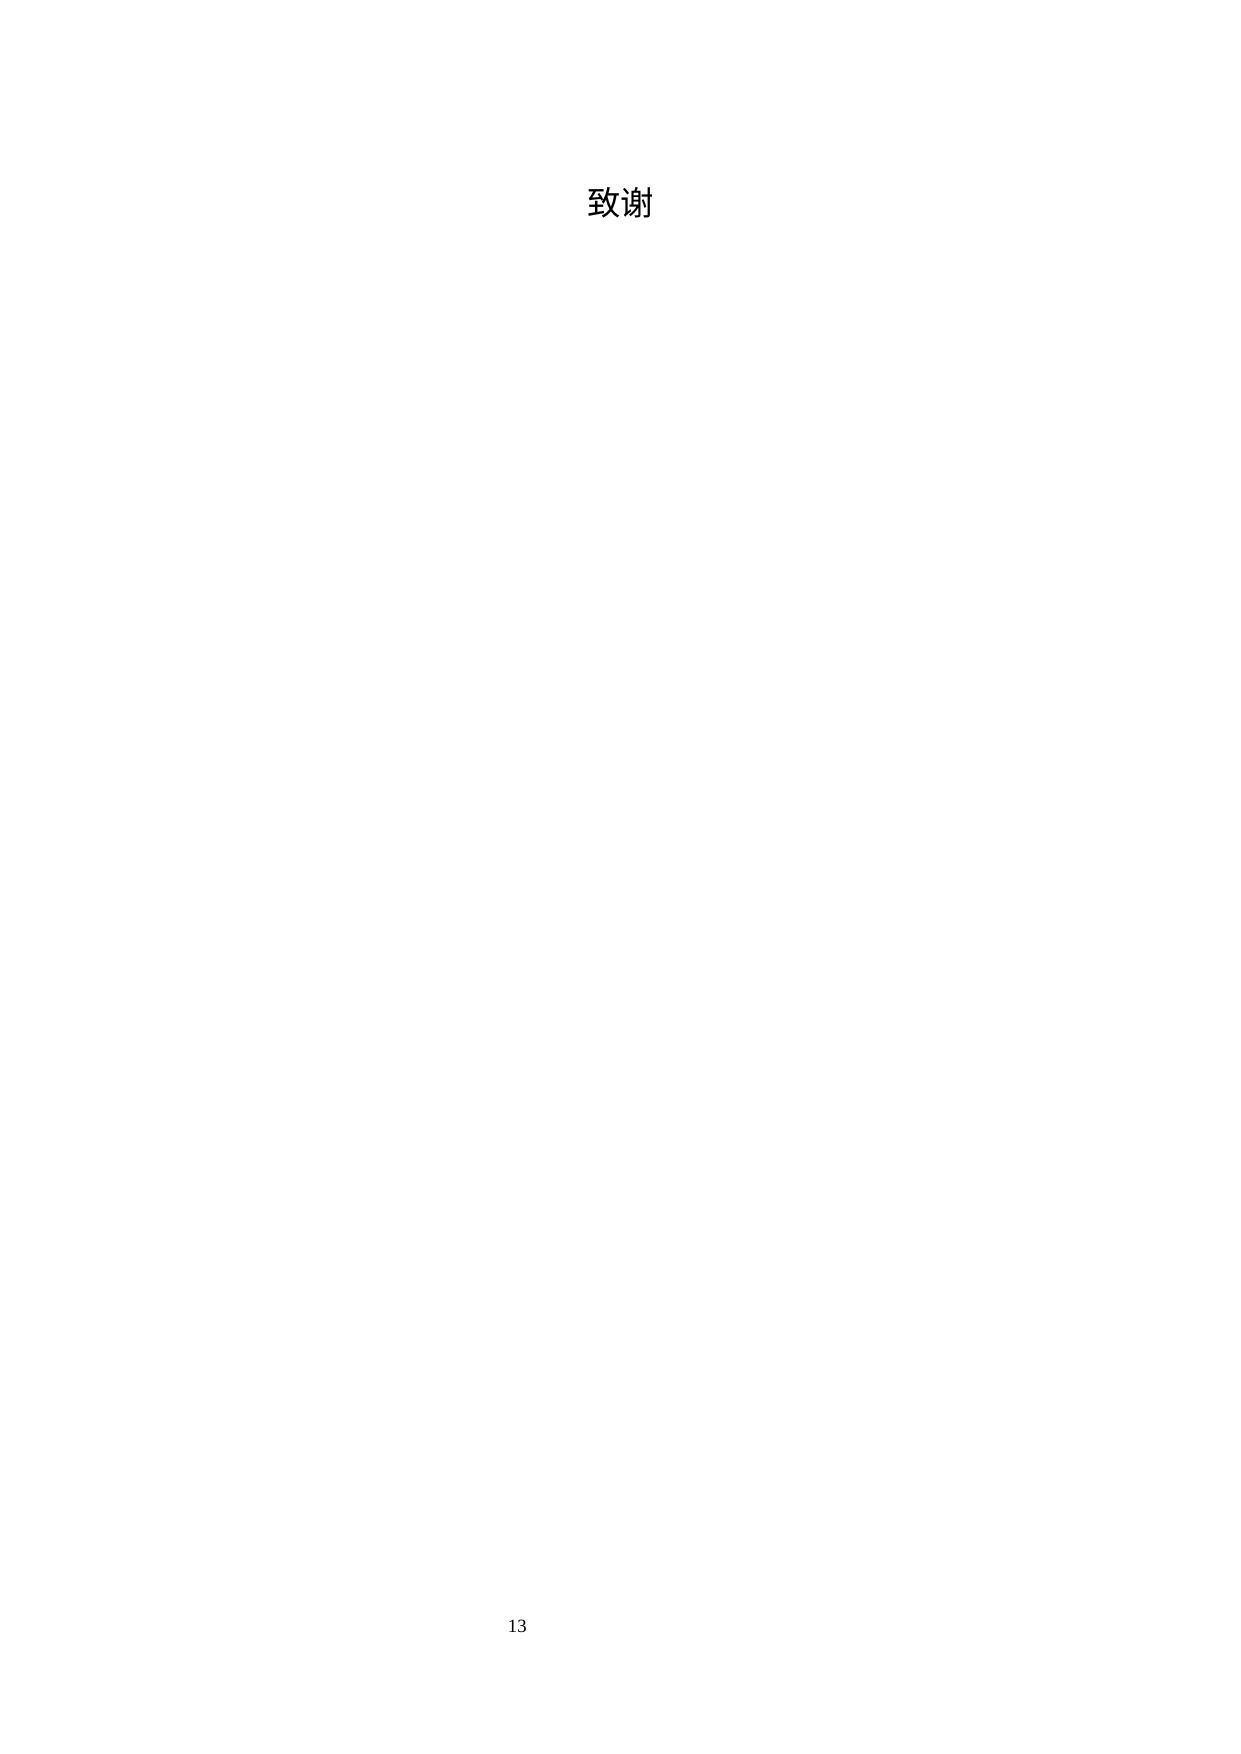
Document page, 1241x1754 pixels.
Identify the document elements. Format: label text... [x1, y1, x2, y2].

subtitle 致谢 [148, 177, 1092, 225]
